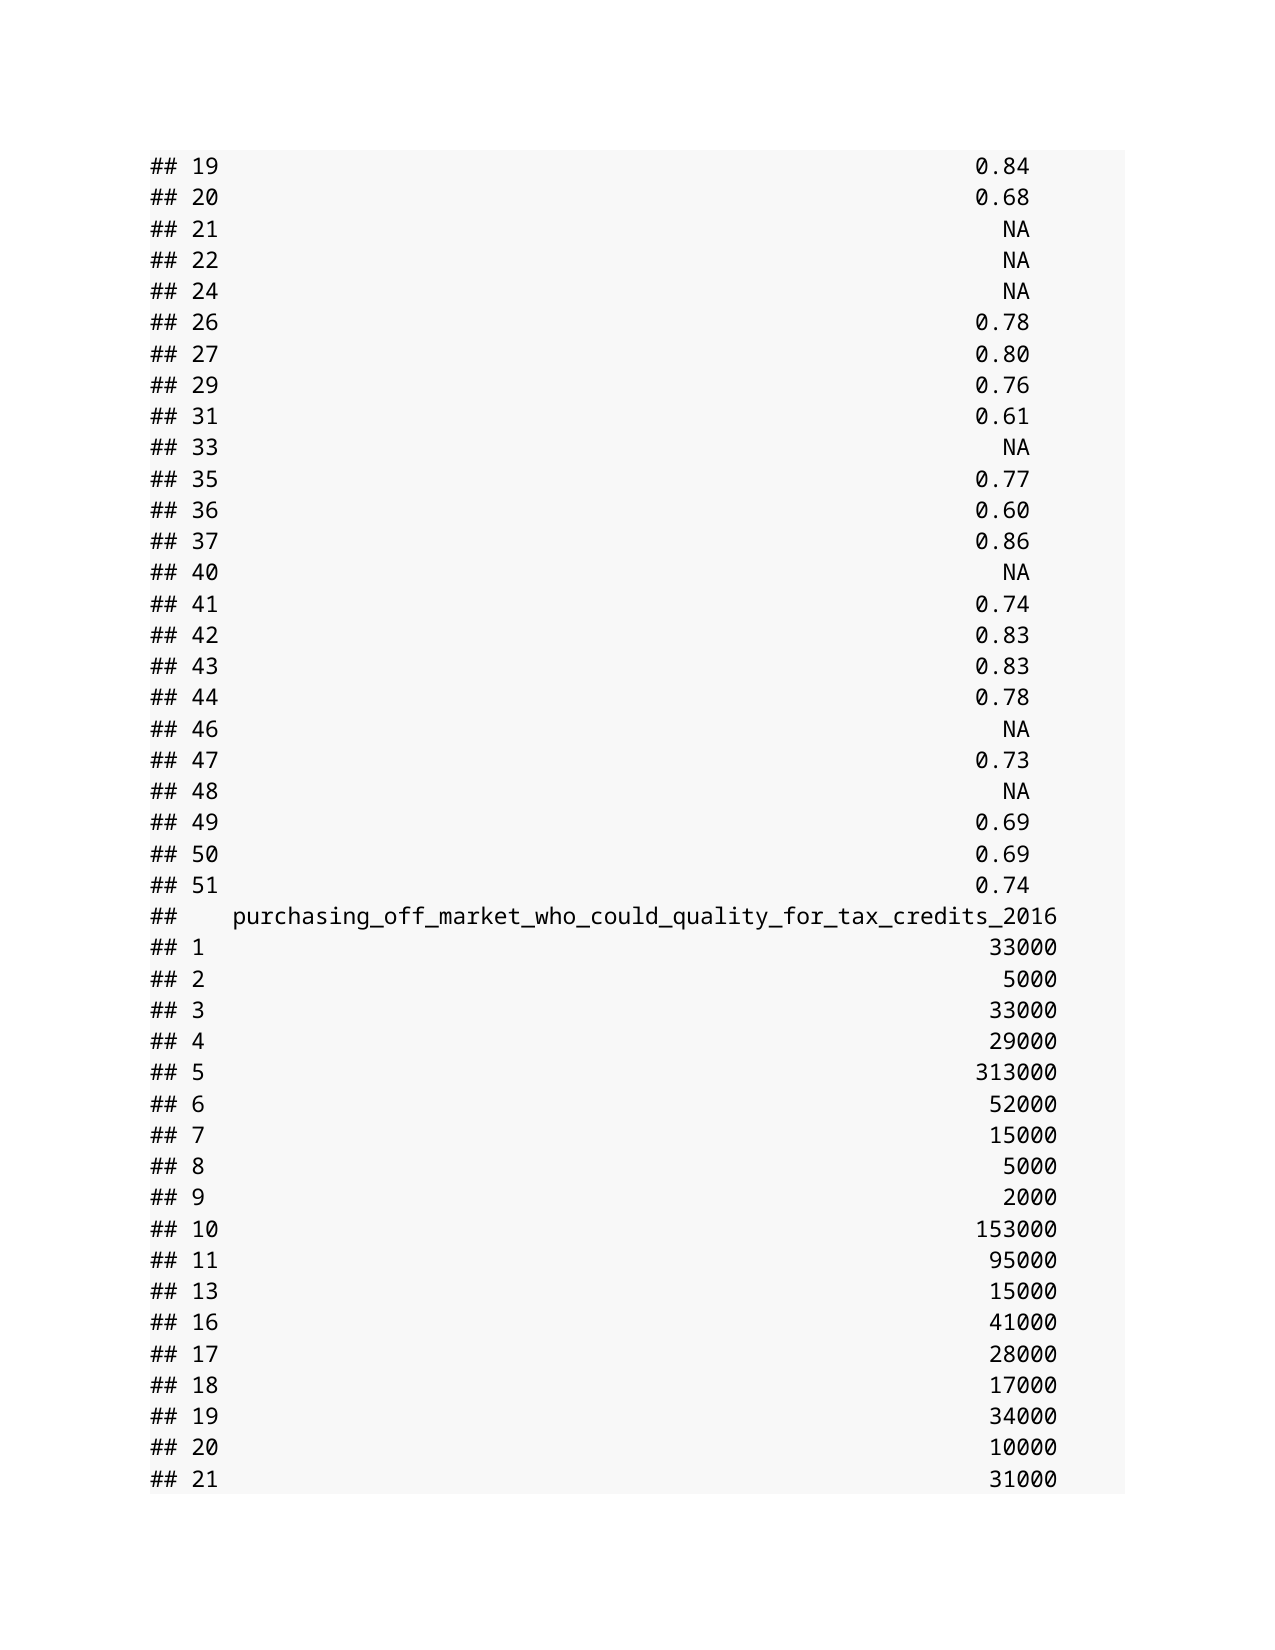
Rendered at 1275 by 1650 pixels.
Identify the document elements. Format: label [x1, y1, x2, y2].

text [150, 150, 1125, 1494]
